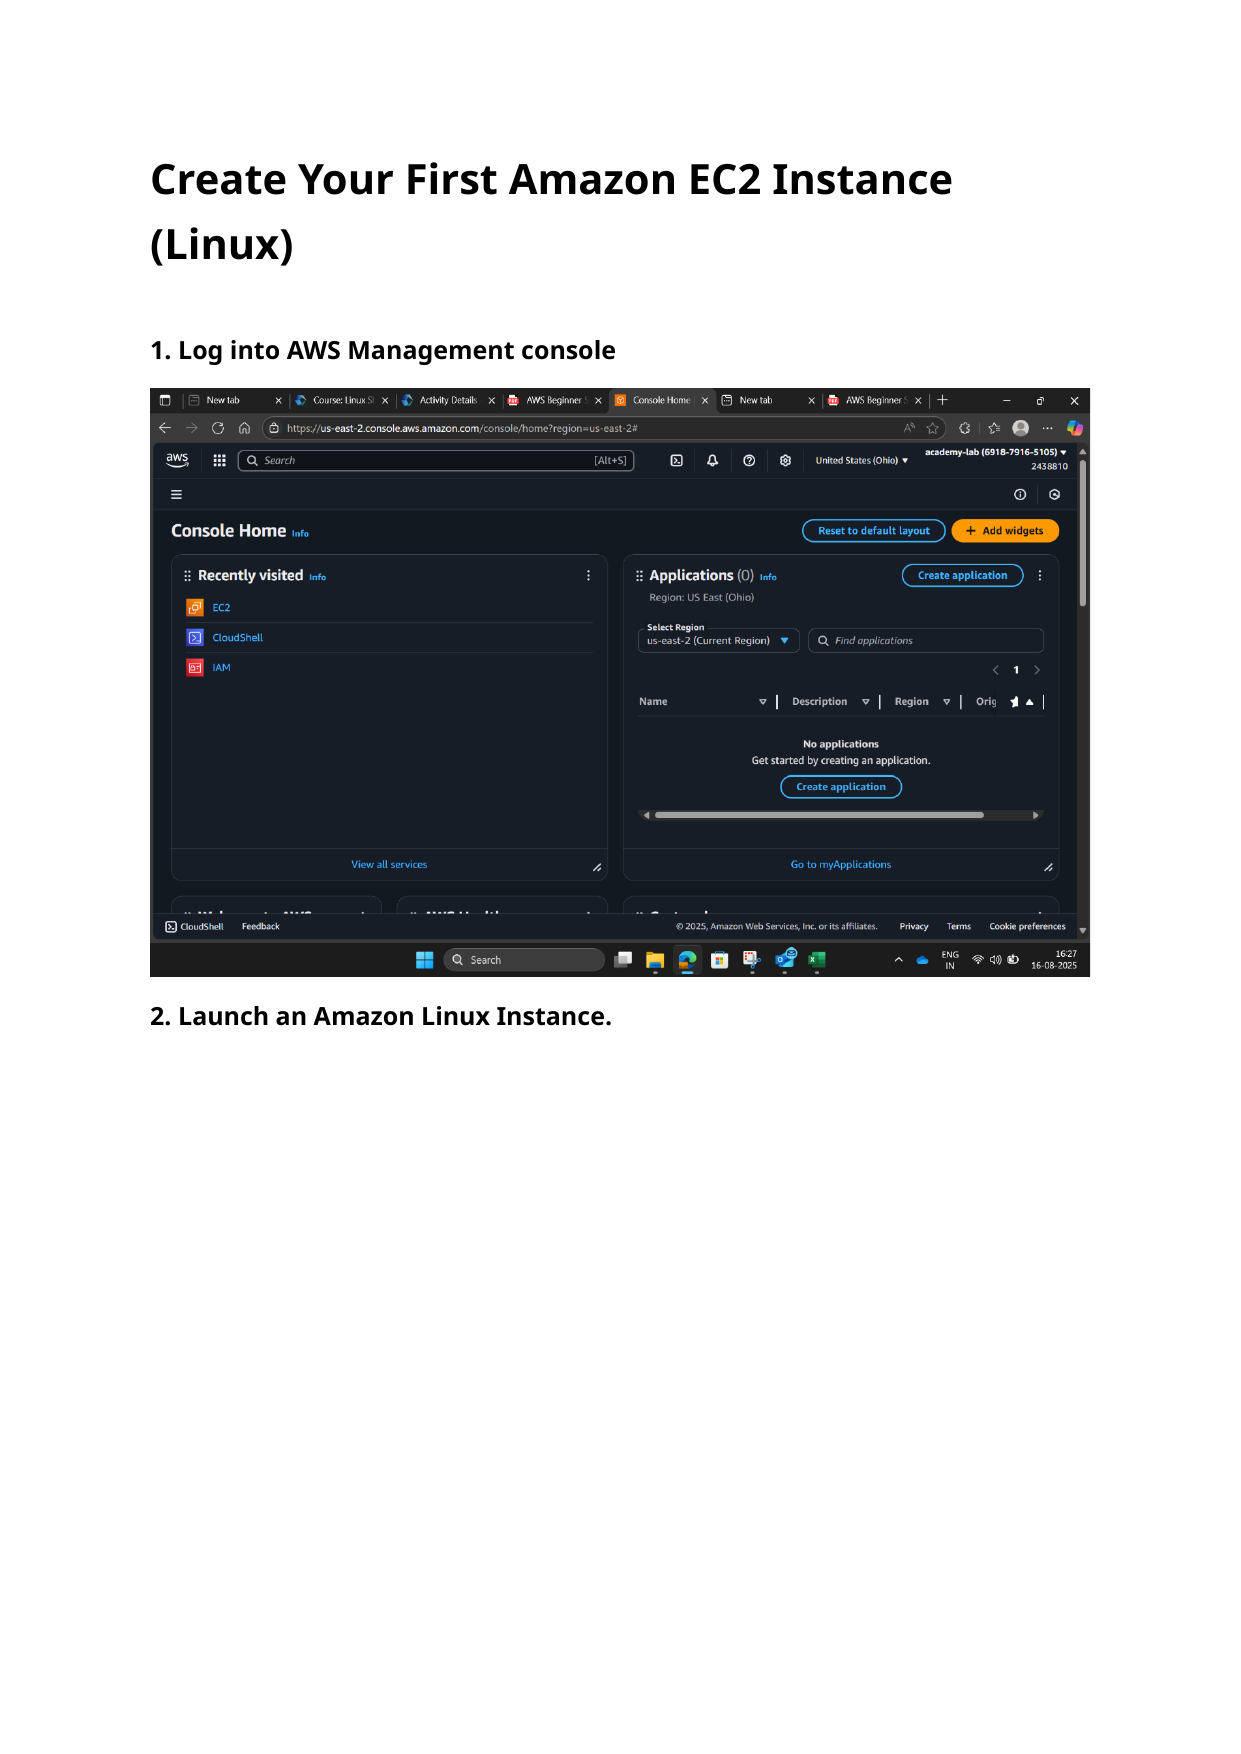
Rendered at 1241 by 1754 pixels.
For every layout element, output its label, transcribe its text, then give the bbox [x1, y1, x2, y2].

picture [150, 388, 1091, 977]
text 2. Launch an Amazon Linux Instance. [150, 998, 1090, 1032]
text 1. Log into AWS Management console [150, 333, 1090, 367]
text Create Your First Amazon EC2 Instance (Linux) [150, 150, 1090, 311]
